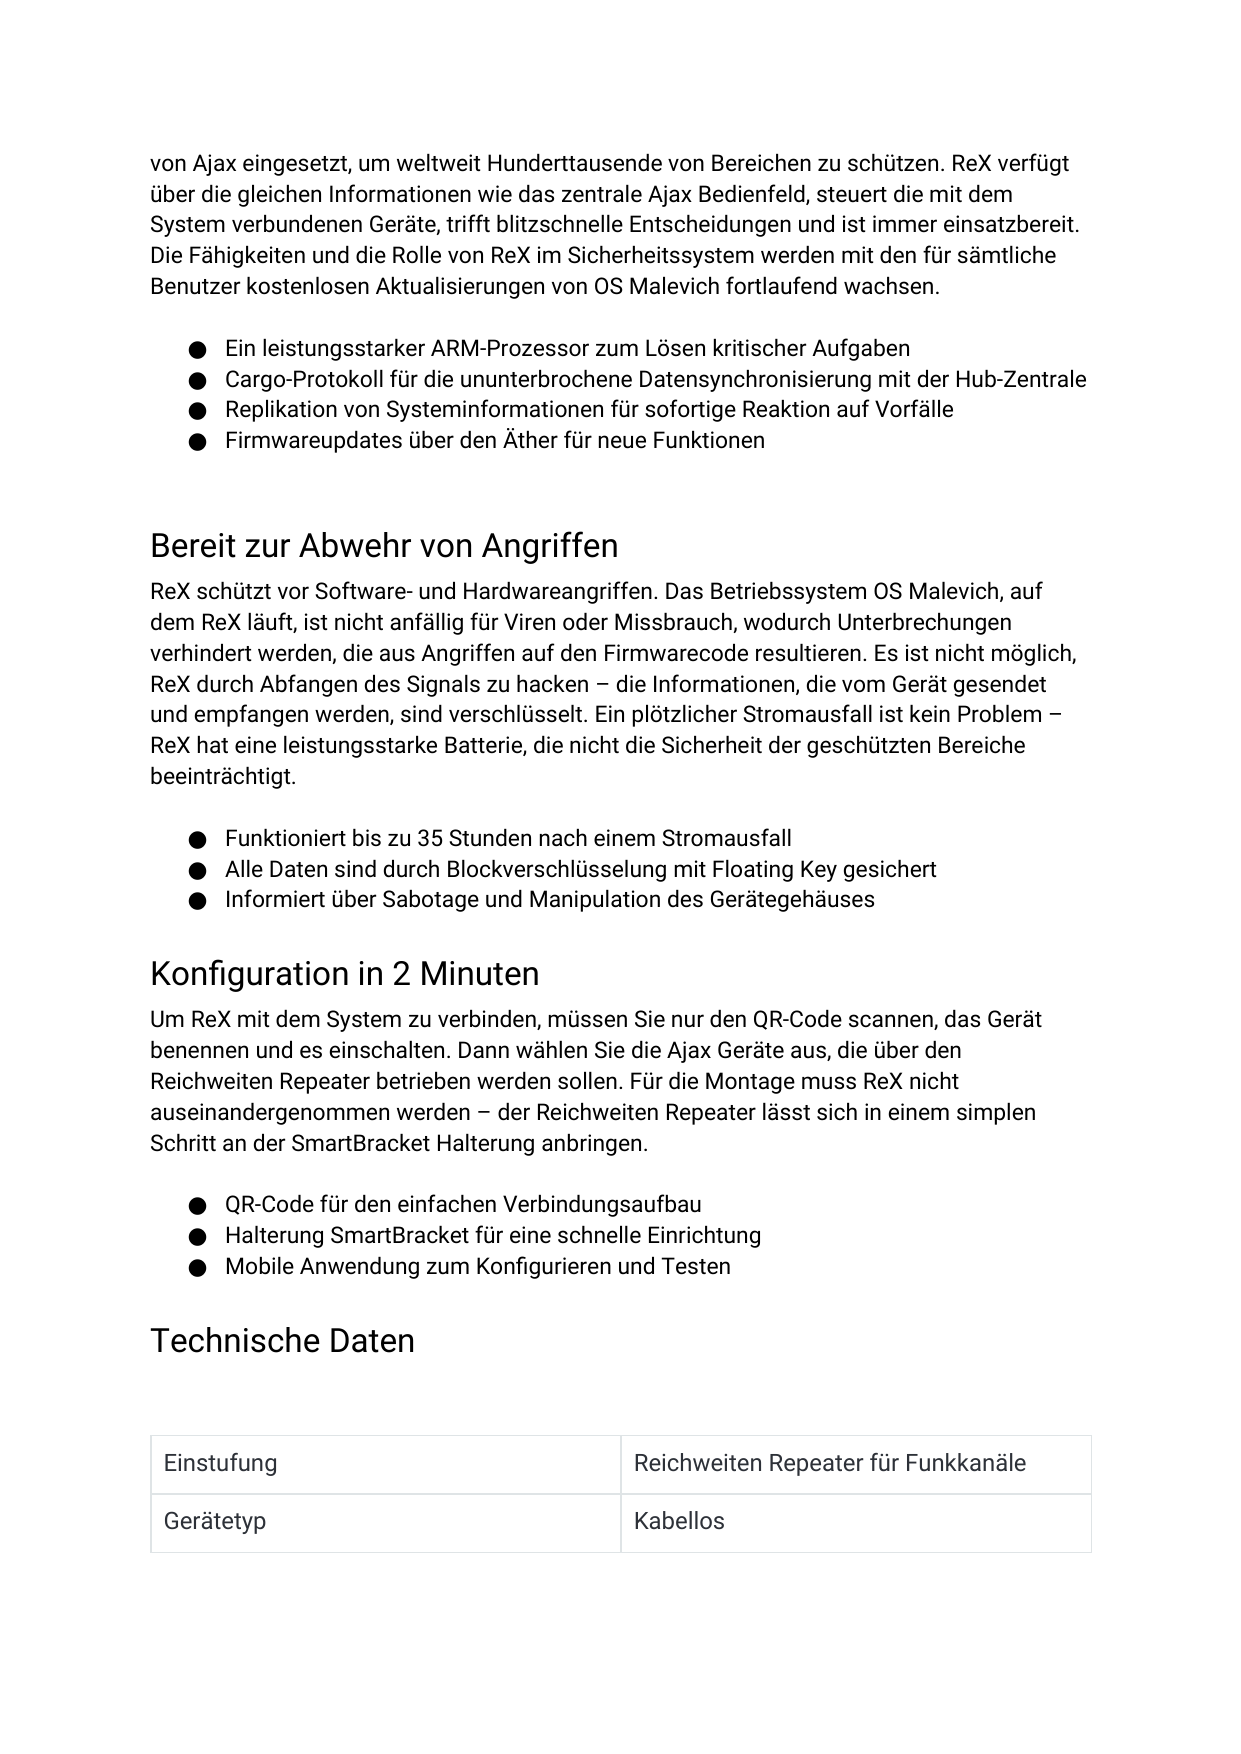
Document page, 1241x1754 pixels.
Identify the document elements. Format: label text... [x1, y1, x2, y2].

table_cell Kabellos [622, 1495, 1091, 1552]
table_header Einstufung [152, 1436, 620, 1493]
table_header Reichweiten Repeater für Funkkanäle [622, 1436, 1091, 1493]
subtitle Bereit zur Abwehr von Angriffen [150, 527, 1090, 566]
text Um ReX mit dem System zu verbinden, müssen Sie nur den QR-Code scannen, das Gerät benennen und es einschalten. Dann wählen Sie die Ajax Geräte aus, die über den Reichweiten Repeater betrieben werden sollen. Für die Montage muss ReX nicht auseinandergenommen werden – der Reichweiten Repeater lässt sich in einem simplen Schritt an der SmartBracket Halterung anbringen. [150, 1006, 1090, 1157]
list Halterung SmartBracket für eine schnelle Einrichtung [187, 1222, 1090, 1249]
list Alle Daten sind durch Blockverschlüsselung mit Floating Key gesichert [187, 856, 1090, 883]
list Informiert über Sabotage und Manipulation des Gerätegehäuses [187, 887, 1090, 913]
list Cargo-Protokoll für die ununterbrochene Datensynchronisierung mit der Hub-Zentrale [187, 366, 1090, 393]
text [150, 150, 1090, 300]
list Mobile Anwendung zum Konfigurieren und Testen [187, 1253, 1090, 1280]
text ReX schützt vor Software- und Hardwareangriffen. Das Betriebssystem OS Malevich, auf dem ReX läuft, ist nicht anfällig für Viren oder Missbrauch, wodurch Unterbrechungen verhindert werden, die aus Angriffen auf den Firmwarecode resultieren. Es ist nicht möglich, ReX durch Abfangen des Signals zu hacken – die Informationen, die vom Gerät gesendet und empfangen werden, sind verschlüsselt. Ein plötzlicher Stromausfall ist kein Problem – ReX hat eine leistungsstarke Batterie, die nicht die Sicherheit der geschützten Bereiche beeinträchtigt. [150, 578, 1090, 790]
list Funktioniert bis zu 35 Stunden nach einem Stromausfall [187, 825, 1090, 852]
table_cell Gerätetyp [152, 1495, 620, 1552]
subtitle Konfiguration in 2 Minuten [150, 955, 1090, 994]
list Replikation von Systeminformationen für sofortige Reaktion auf Vorfälle [187, 397, 1090, 423]
list QR-Code für den einfachen Verbindungsaufbau [187, 1191, 1090, 1218]
list Firmwareupdates über den Äther für neue Funktionen [187, 427, 1090, 454]
subtitle Technische Daten [150, 1321, 1090, 1361]
list Ein leistungsstarker ARM-Prozessor zum Lösen kritischer Aufgaben [187, 335, 1090, 362]
